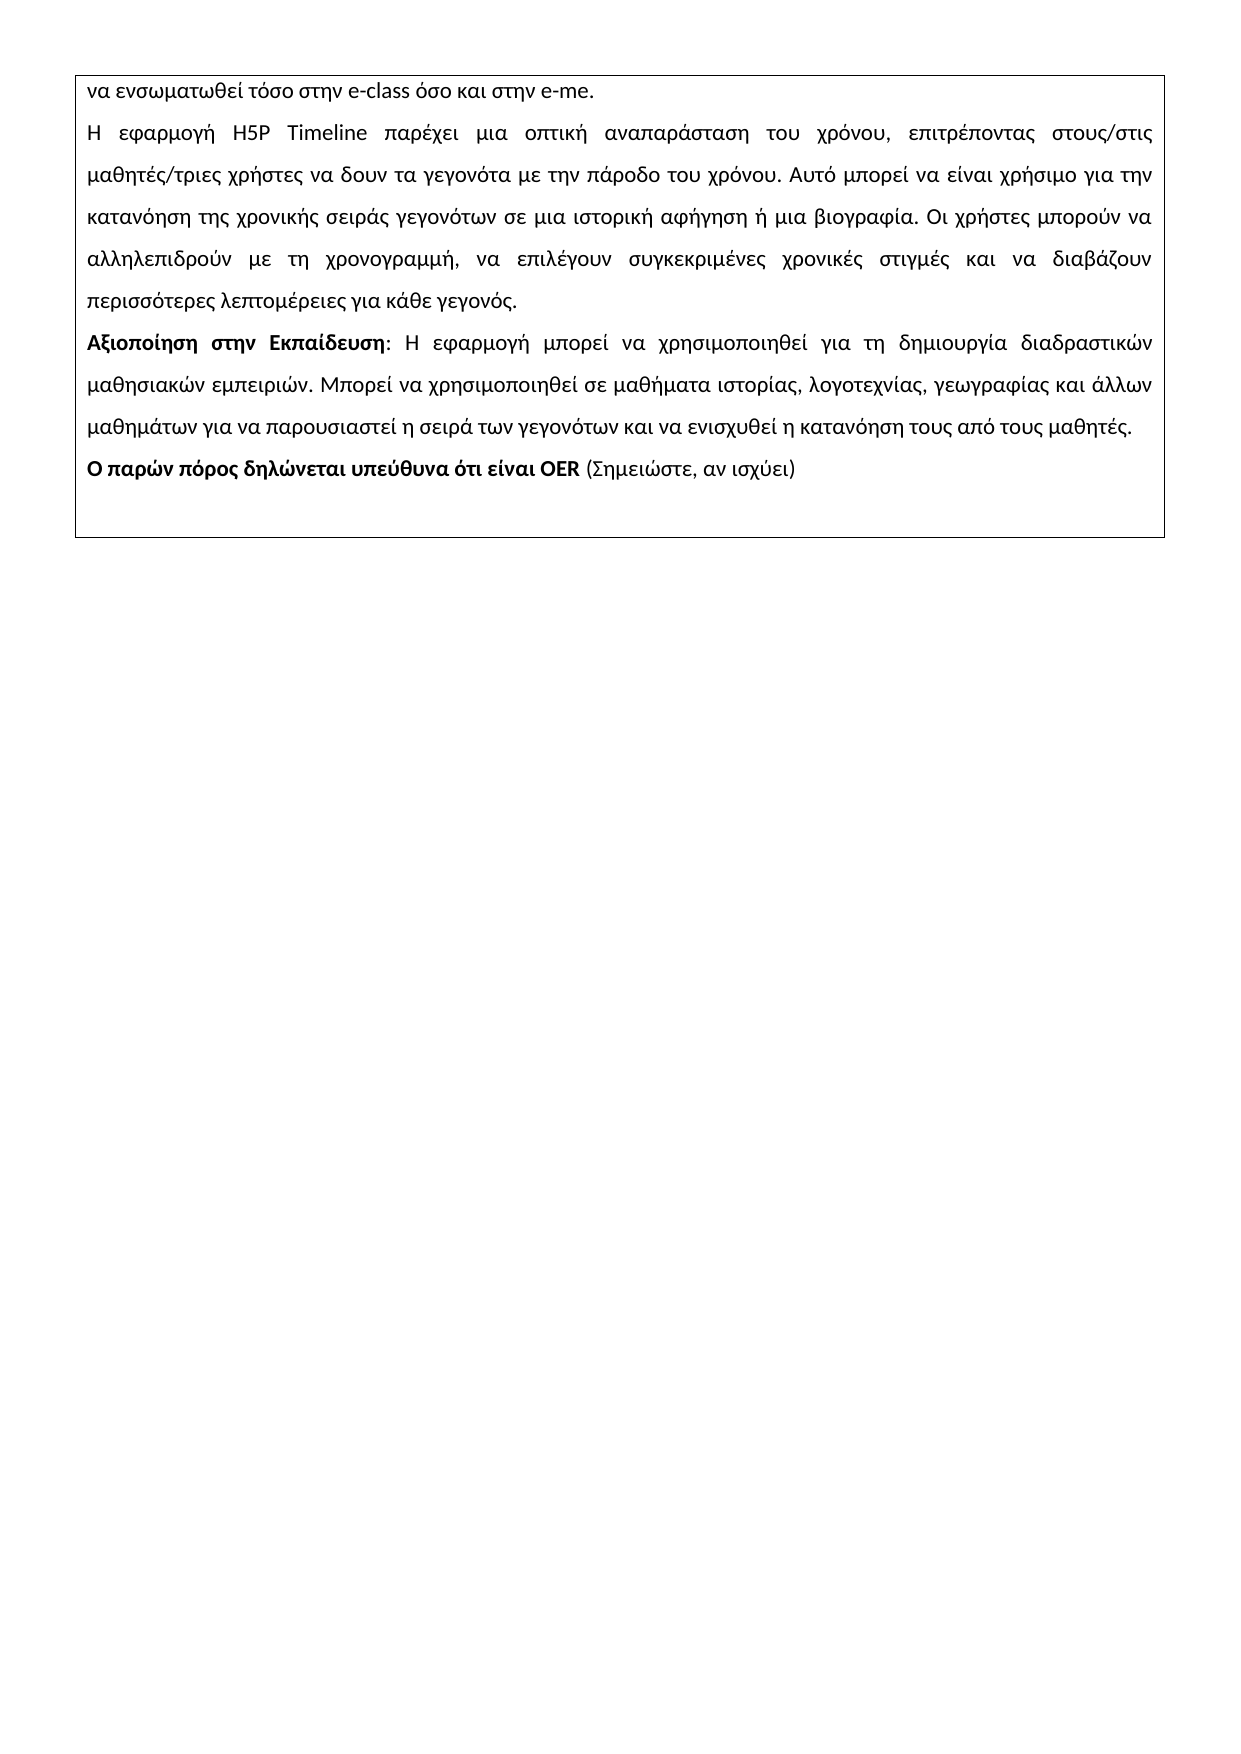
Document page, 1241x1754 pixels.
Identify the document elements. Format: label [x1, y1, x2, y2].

table_cell [76, 76, 1164, 537]
